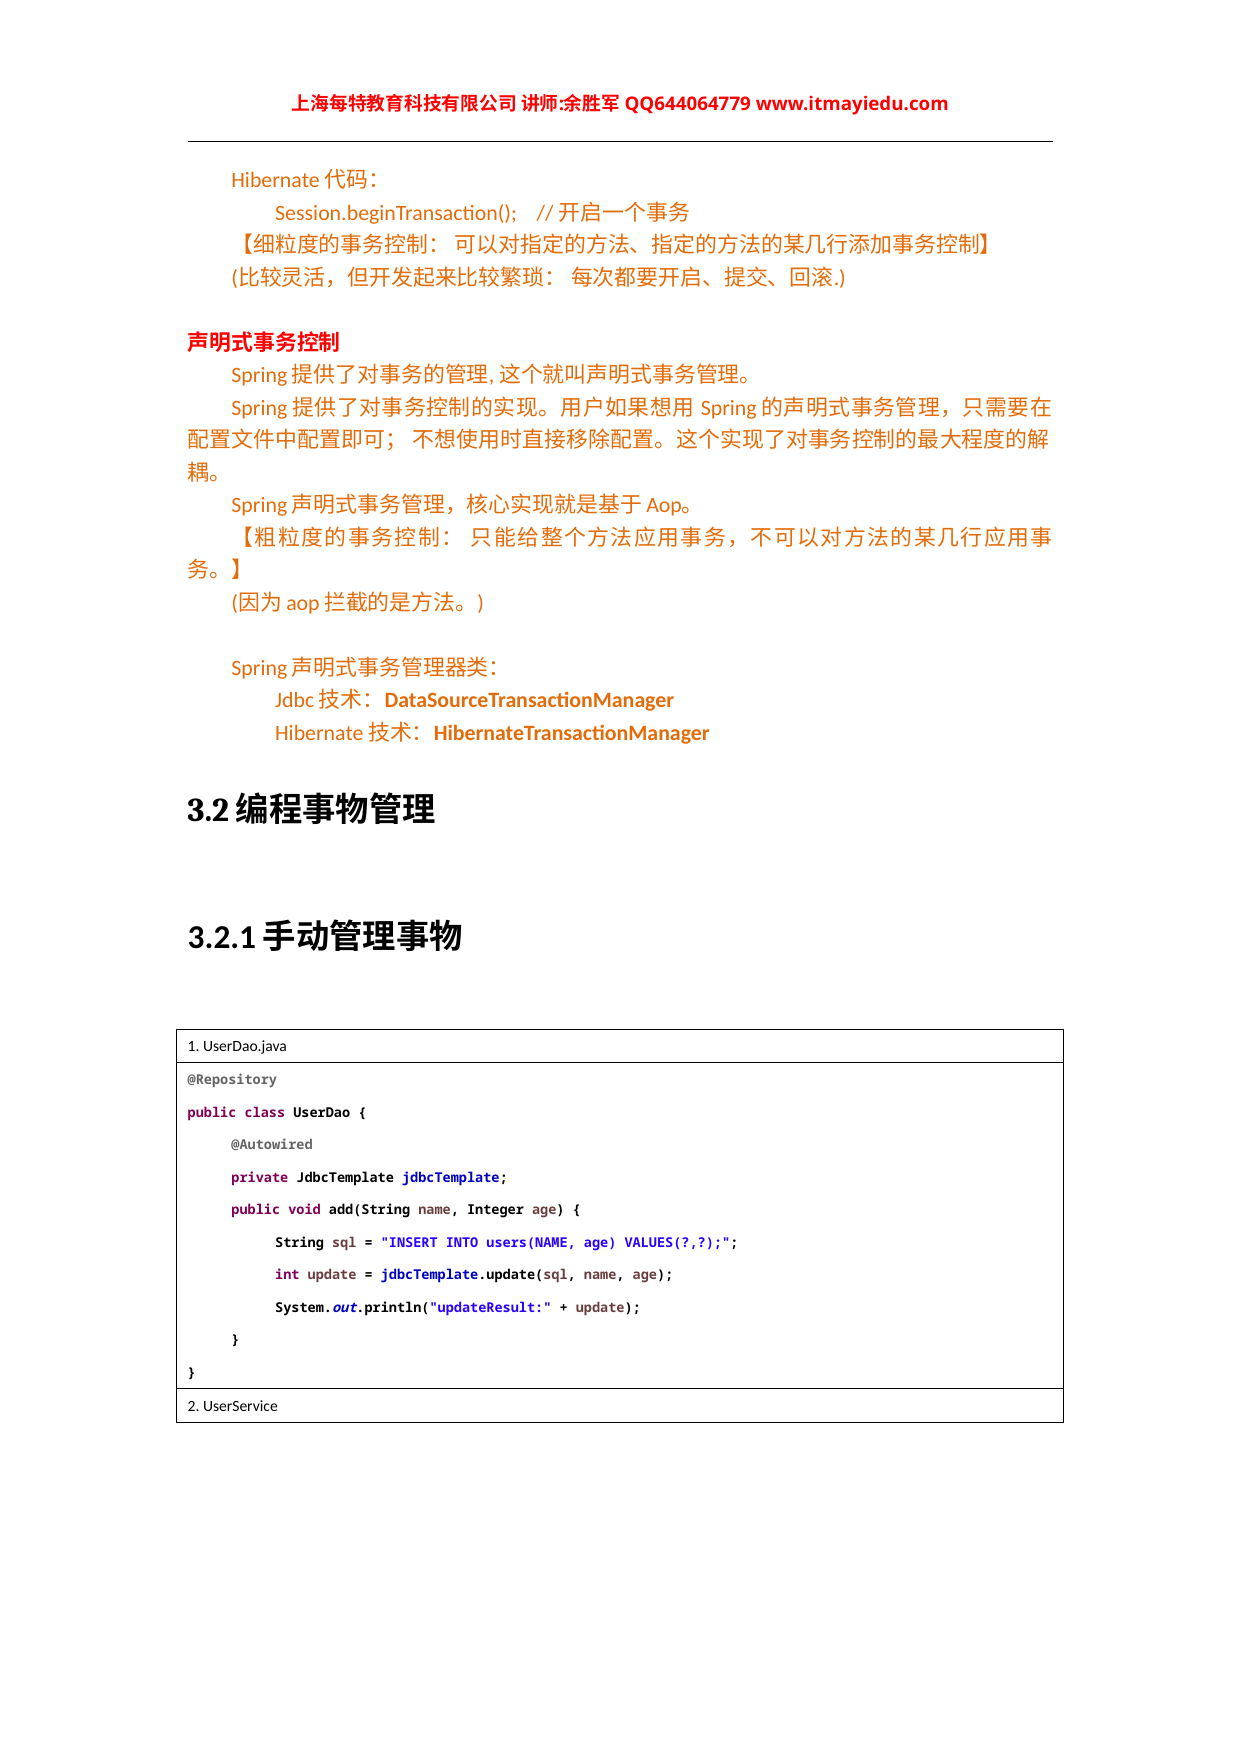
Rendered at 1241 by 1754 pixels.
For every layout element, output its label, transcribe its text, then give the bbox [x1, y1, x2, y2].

text (因为aop拦截的是方法。) [187, 584, 1053, 617]
subtitle 3.2编程事物管理 [187, 774, 1053, 839]
text Hibernate技术：HibernateTransactionManager [187, 714, 1053, 747]
text Spring声明式事务管理，核心实现就是基于Aop。 [187, 487, 1053, 519]
table_cell 2. UserService [177, 1389, 1063, 1422]
table_cell @Repository public class UserDao { @Autowired private JdbcTemplate jdbcTemplate; public void add(String name, Integer age) { String sql = "INSERT INTO users(NAME, age) VALUES(?,?);"; int update = jdbcTemplate.update(sql, name, age); System.out.println("updateResult:" + update); } } [177, 1063, 1063, 1388]
text 【细粒度的事务控制： 可以对指定的方法、指定的方法的某几行添加事务控制】 [187, 227, 1053, 259]
text Spring声明式事务管理器类： [187, 649, 1053, 682]
text 【粗粒度的事务控制： 只能给整个方法应用事务，不可以对方法的某几行应用事务。】 [187, 519, 1053, 584]
text Spring提供了对事务控制的实现。用户如果想用Spring的声明式事务管理，只需要在配置文件中配置即可； 不想使用时直接移除配置。这个实现了对事务控制的最大程度的解耦。 [187, 389, 1053, 487]
text 声明式事务控制 [187, 324, 1053, 357]
text (比较灵活，但开发起来比较繁琐： 每次都要开启、提交、回滚.) [187, 259, 1053, 292]
text Hibernate代码： [187, 162, 1053, 194]
text Session.beginTransaction(); // 开启一个事务 [187, 194, 1053, 227]
subtitle 3.2.1手动管理事物 [187, 901, 1053, 966]
text Jdbc技术：DataSourceTransactionManager [187, 682, 1053, 714]
table_header 1. UserDao.java [177, 1030, 1063, 1062]
text Spring提供了对事务的管理, 这个就叫声明式事务管理。 [187, 357, 1053, 389]
